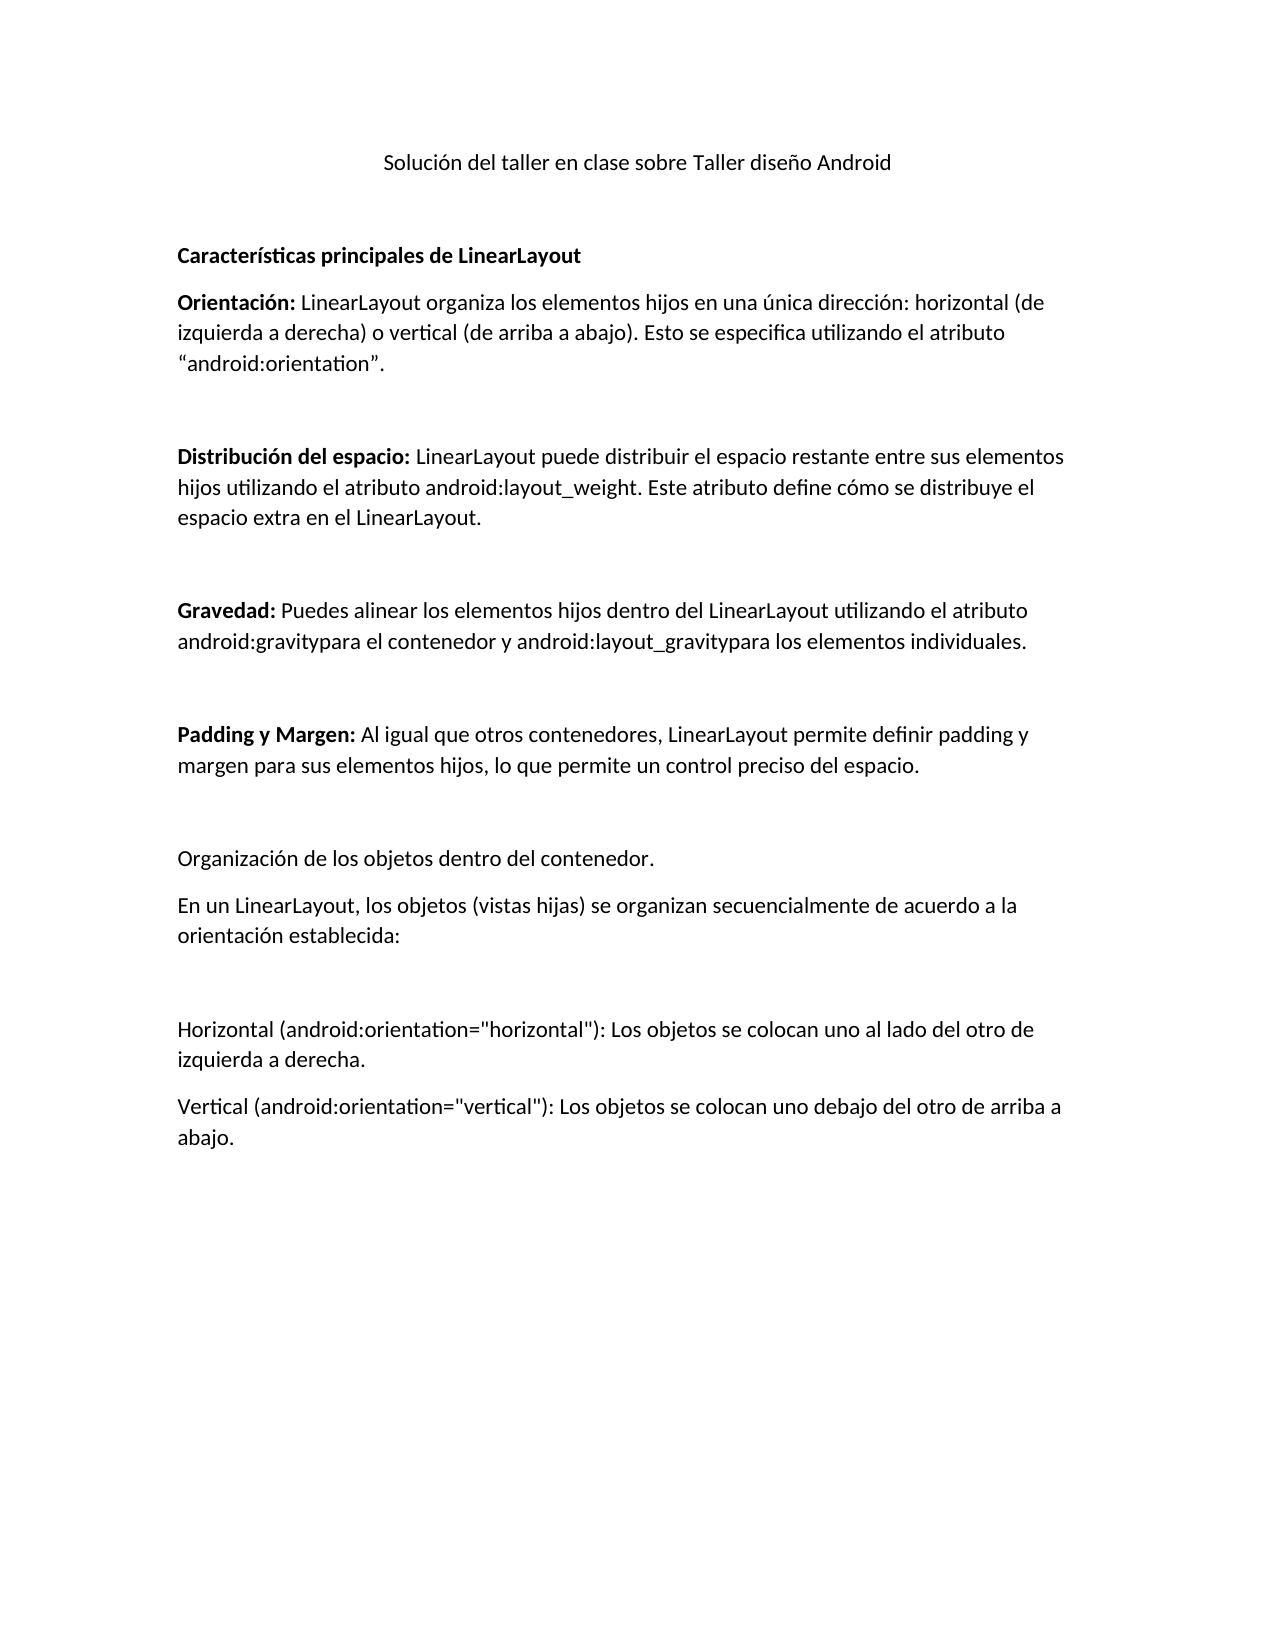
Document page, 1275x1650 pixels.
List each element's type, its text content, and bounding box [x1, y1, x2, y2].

text Características principales de LinearLayout [177, 241, 1098, 269]
text En un LinearLayout, los objetos (vistas hijas) se organizan secuencialmente de acuerdo a la orientación establecida: [177, 891, 1098, 949]
text Vertical (android:orientation="vertical"): Los objetos se colocan uno debajo del otro de arriba a abajo. [177, 1092, 1098, 1151]
text Gravedad: Puedes alinear los elementos hijos dentro del LinearLayout utilizando el atributo android:gravitypara el contenedor y android:layout_gravitypara los elementos individuales. [177, 597, 1098, 655]
text Orientación: LinearLayout organiza los elementos hijos en una única dirección: horizontal (de izquierda a derecha) o vertical (de arriba a abajo). Esto se especifica utilizando el atributo “android:orientation”. [177, 288, 1098, 377]
text Solución del taller en clase sobre Taller diseño Android [177, 148, 1098, 176]
text Organización de los objetos dentro del contenedor. [177, 844, 1098, 872]
text Horizontal (android:orientation="horizontal"): Los objetos se colocan uno al lado del otro de izquierda a derecha. [177, 1015, 1098, 1073]
text Distribución del espacio: LinearLayout puede distribuir el espacio restante entre sus elementos hijos utilizando el atributo android:layout_weight. Este atributo define cómo se distribuye el espacio extra en el LinearLayout. [177, 442, 1098, 531]
text Padding y Margen: Al igual que otros contenedores, LinearLayout permite definir padding y margen para sus elementos hijos, lo que permite un control preciso del espacio. [177, 721, 1098, 779]
